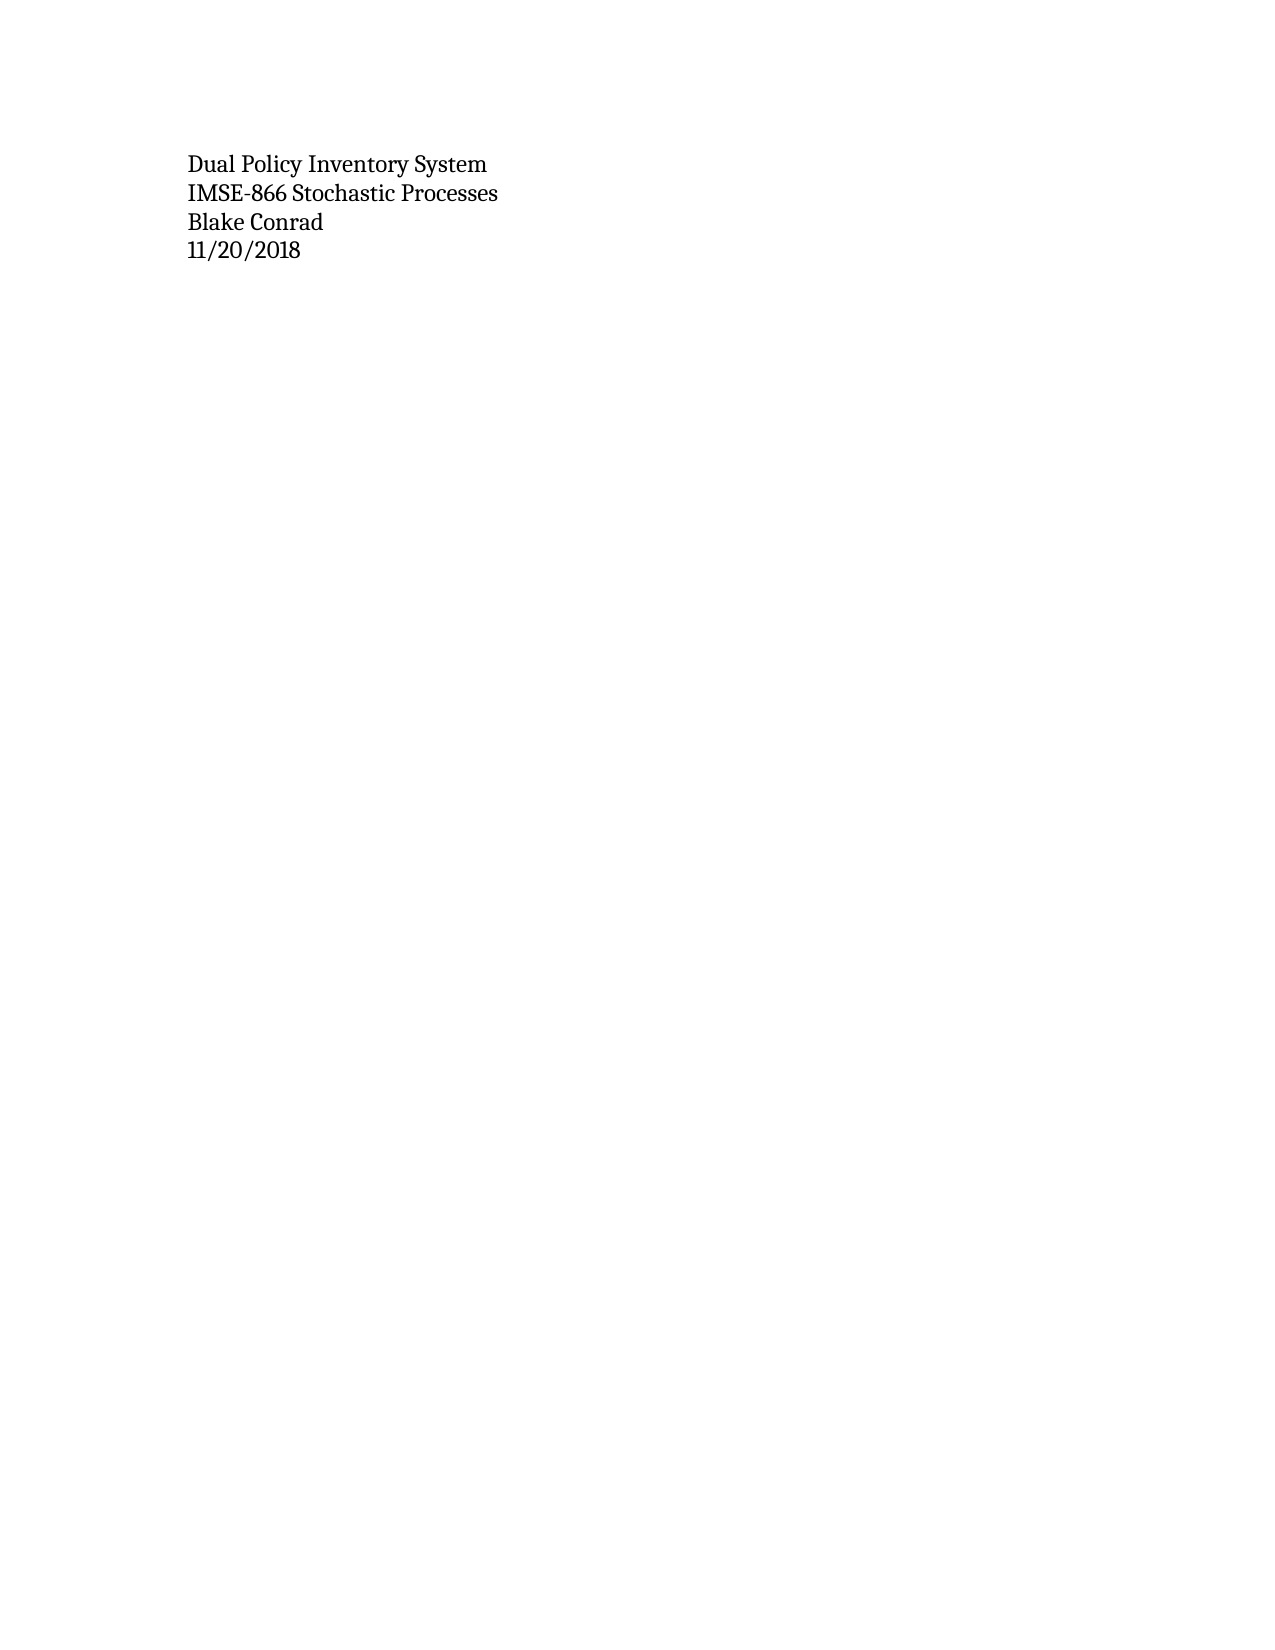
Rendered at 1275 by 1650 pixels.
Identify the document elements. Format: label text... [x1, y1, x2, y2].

text 11/20/2018 [187, 236, 1087, 265]
text IMSE-866 Stochastic Processes [187, 179, 1087, 207]
text Dual Policy Inventory System [187, 150, 1087, 179]
text Blake Conrad [187, 207, 1087, 236]
